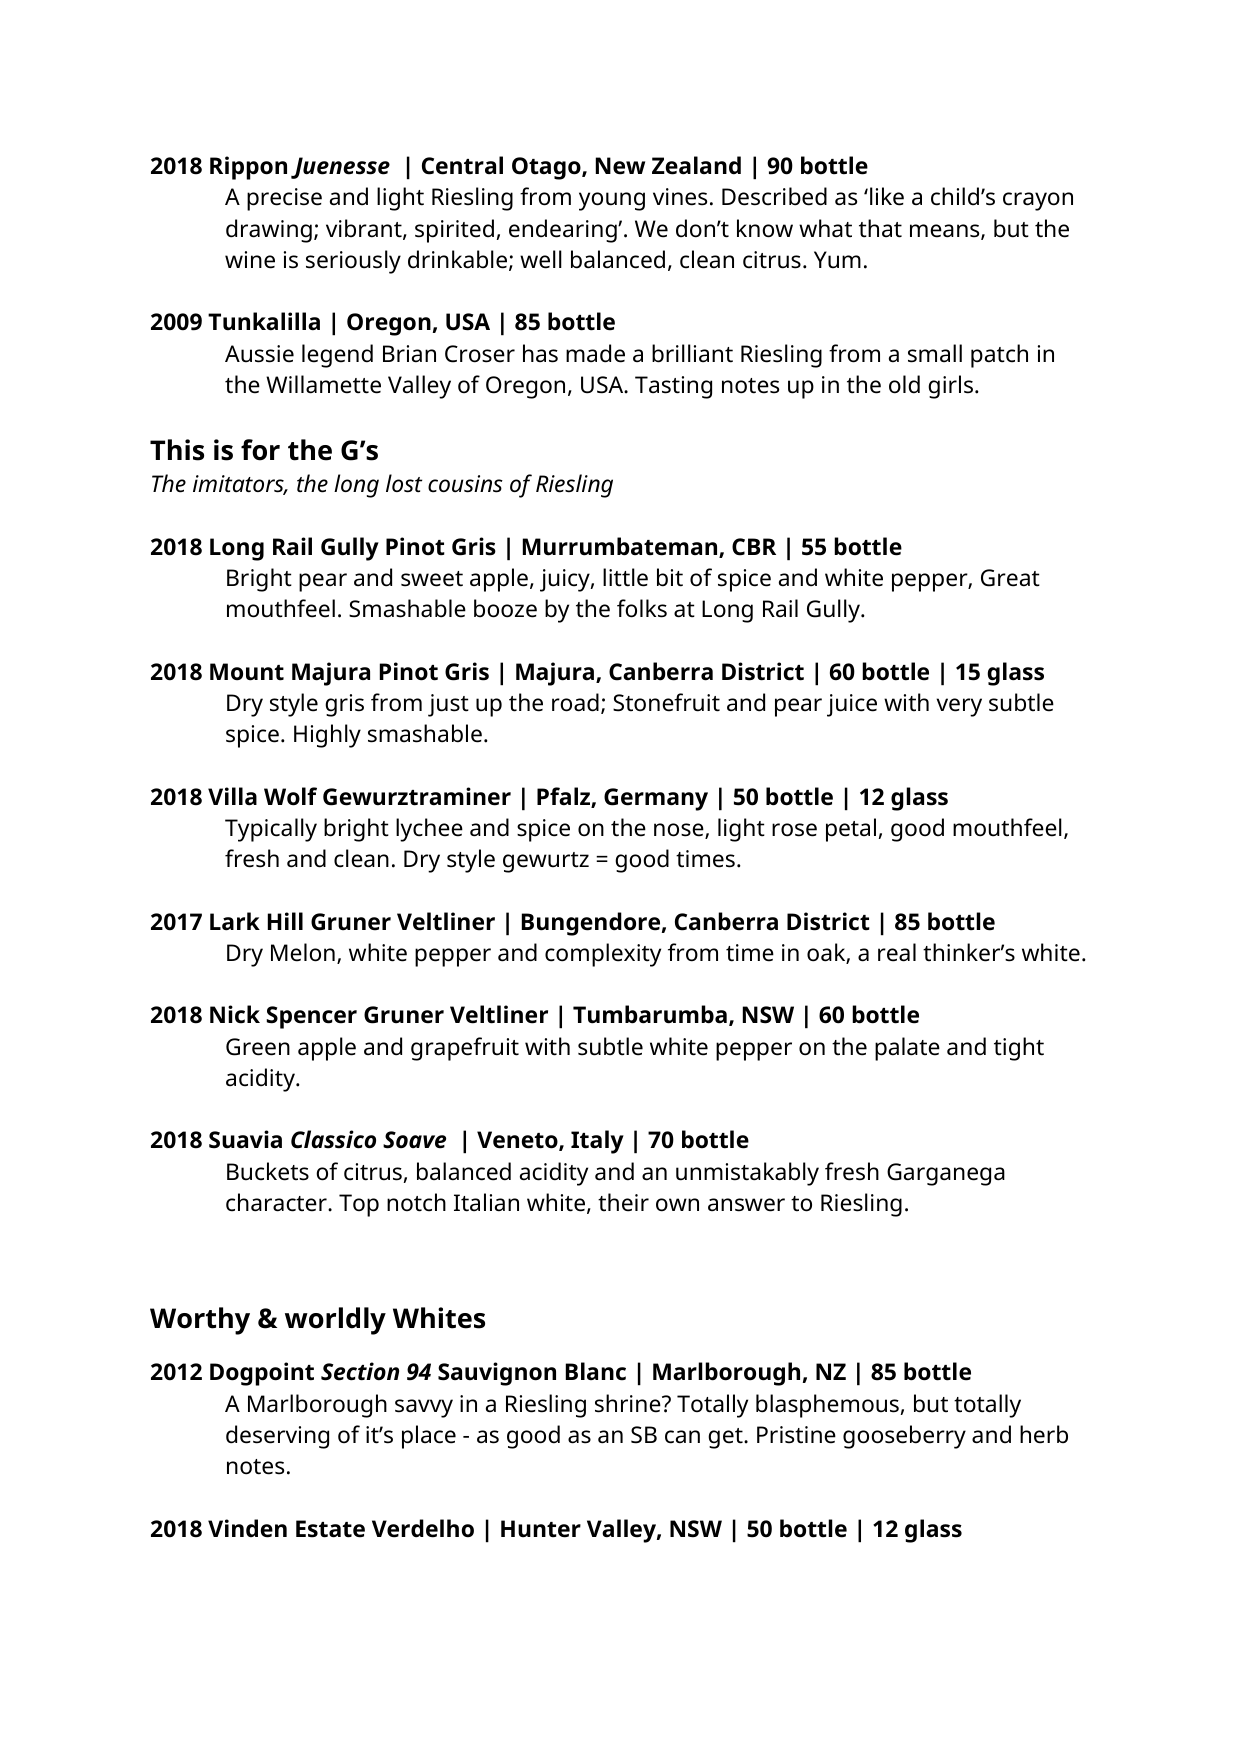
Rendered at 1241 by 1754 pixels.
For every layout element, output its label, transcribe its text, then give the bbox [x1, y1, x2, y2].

text A precise and light Riesling from young vines. Described as ‘like a child’s crayon drawing; vibrant, spirited, endearing’. We don’t know what that means, but the wine is seriously drinkable; well balanced, clean citrus. Yum. [225, 181, 1090, 275]
text Bright pear and sweet apple, juicy, little bit of spice and white pepper, Great mouthfeel. Smashable booze by the folks at Long Rail Gully. [225, 562, 1090, 624]
text 2017 Lark Hill Gruner Veltliner | Bungendore, Canberra District | 85 bottle [150, 906, 1090, 937]
text 2018 Mount Majura Pinot Gris | Majura, Canberra District | 60 bottle | 15 glass [150, 656, 1090, 687]
text 2018 Suavia Classico Soave | Veneto, Italy | 70 bottle [150, 1124, 1090, 1156]
text Worthy & worldly Whites [150, 1300, 1090, 1337]
text 2018 Nick Spencer Gruner Veltliner | Tumbarumba, NSW | 60 bottle [150, 999, 1090, 1031]
text 2012 Dogpoint Section 94 Sauvignon Blanc | Marlborough, NZ | 85 bottle [150, 1356, 1090, 1387]
text Green apple and grapefruit with subtle white pepper on the palate and tight acidity. [225, 1031, 1090, 1093]
text Typically bright lychee and spice on the nose, light rose petal, good mouthfeel, fresh and clean. Dry style gewurtz = good times. [225, 812, 1090, 874]
text 2018 Villa Wolf Gewurztraminer | Pfalz, Germany | 50 bottle | 12 glass [150, 781, 1090, 812]
text Buckets of citrus, balanced acidity and an unmistakably fresh Garganega character. Top notch Italian white, their own answer to Riesling. [225, 1156, 1090, 1218]
text Dry Melon, white pepper and complexity from time in oak, a real thinker’s white. [225, 937, 1090, 968]
text A Marlborough savvy in a Riesling shrine? Totally blasphemous, but totally deserving of it’s place - as good as an SB can get. Pristine gooseberry and herb notes. [225, 1387, 1090, 1481]
text 2018 Rippon Juenesse | Central Otago, New Zealand | 90 bottle [150, 150, 1090, 181]
text 2018 Long Rail Gully Pinot Gris | Murrumbateman, CBR | 55 bottle [150, 531, 1090, 562]
text 2018 Vinden Estate Verdelho | Hunter Valley, NSW | 50 bottle | 12 glass [150, 1512, 1090, 1544]
text The imitators, the long lost cousins of Riesling [150, 468, 1090, 499]
text 2009 Tunkalilla | Oregon, USA | 85 bottle [150, 306, 1090, 337]
text Aussie legend Brian Croser has made a brilliant Riesling from a small patch in the Willamette Valley of Oregon, USA. Tasting notes up in the old girls. [225, 337, 1090, 400]
text Dry style gris from just up the road; Stonefruit and pear juice with very subtle spice. Highly smashable. [225, 687, 1090, 749]
text This is for the G’s [150, 431, 1090, 468]
